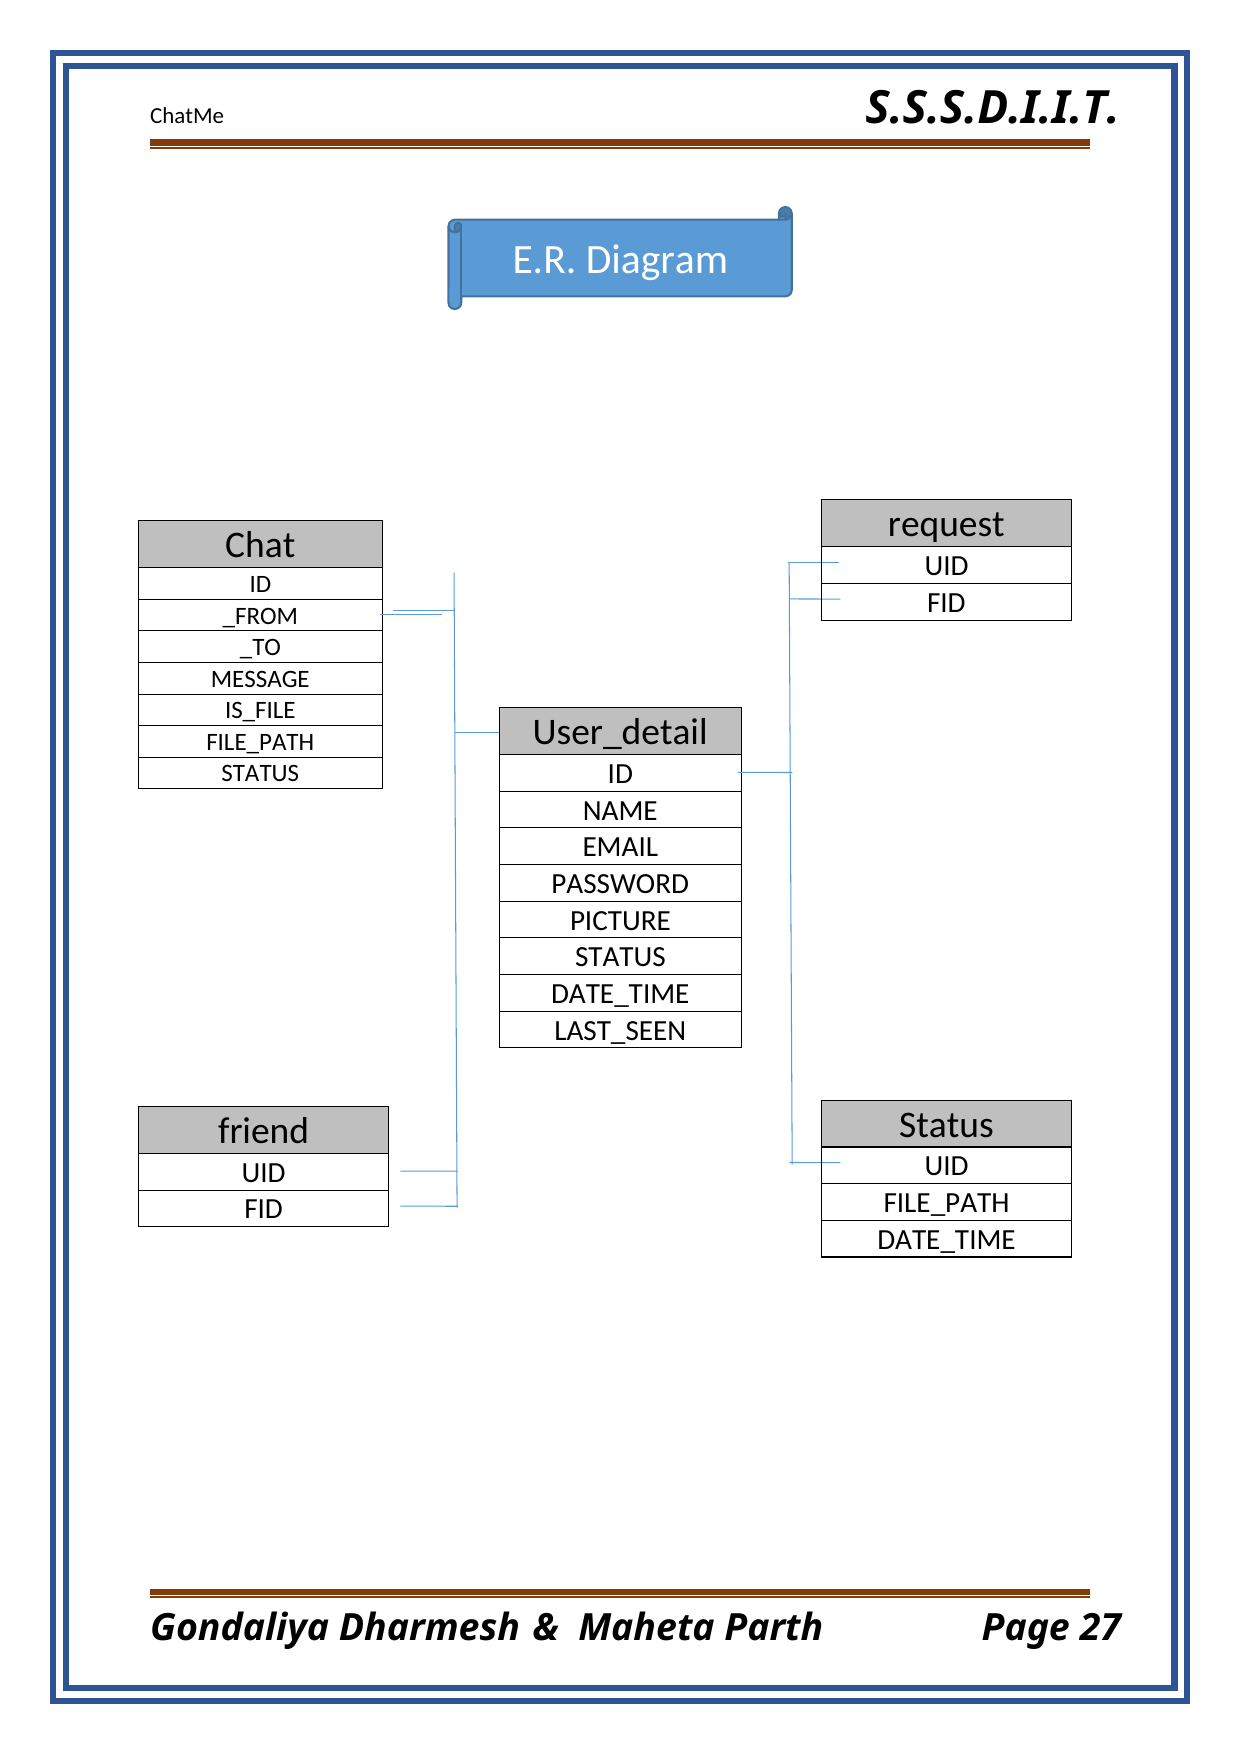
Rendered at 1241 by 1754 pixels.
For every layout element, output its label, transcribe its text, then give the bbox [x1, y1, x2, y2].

table_cell UID [822, 547, 1071, 583]
table_header Status [822, 1101, 1071, 1146]
table_cell NAME [500, 792, 741, 827]
table_cell PICTURE [500, 902, 741, 937]
table_header friend [139, 1107, 388, 1153]
table_cell FID [139, 1191, 388, 1226]
table_cell LAST_SEEN [500, 1012, 741, 1047]
table_cell IS_FILE [139, 695, 382, 725]
table_cell _TO [139, 631, 382, 662]
table_cell STATUS [500, 938, 741, 974]
table_cell FID [822, 584, 1071, 619]
table_cell ID [139, 568, 382, 599]
table_cell DATE_TIME [822, 1221, 1071, 1256]
table_cell UID [139, 1154, 388, 1189]
table_cell ID [500, 755, 741, 791]
table_cell UID [822, 1148, 1071, 1183]
table_header User_detail [500, 708, 741, 754]
table_cell FILE_PATH [822, 1184, 1071, 1220]
table_cell STATUS [139, 758, 382, 788]
table_cell PASSWORD [500, 865, 741, 901]
table_header request [822, 500, 1071, 546]
table_cell FILE_PATH [139, 726, 382, 757]
table_cell DATE_TIME [500, 975, 741, 1011]
table_header Chat [139, 521, 382, 567]
table_cell _FROM [139, 600, 382, 630]
table_cell MESSAGE [139, 663, 382, 693]
table_cell EMAIL [500, 828, 741, 864]
